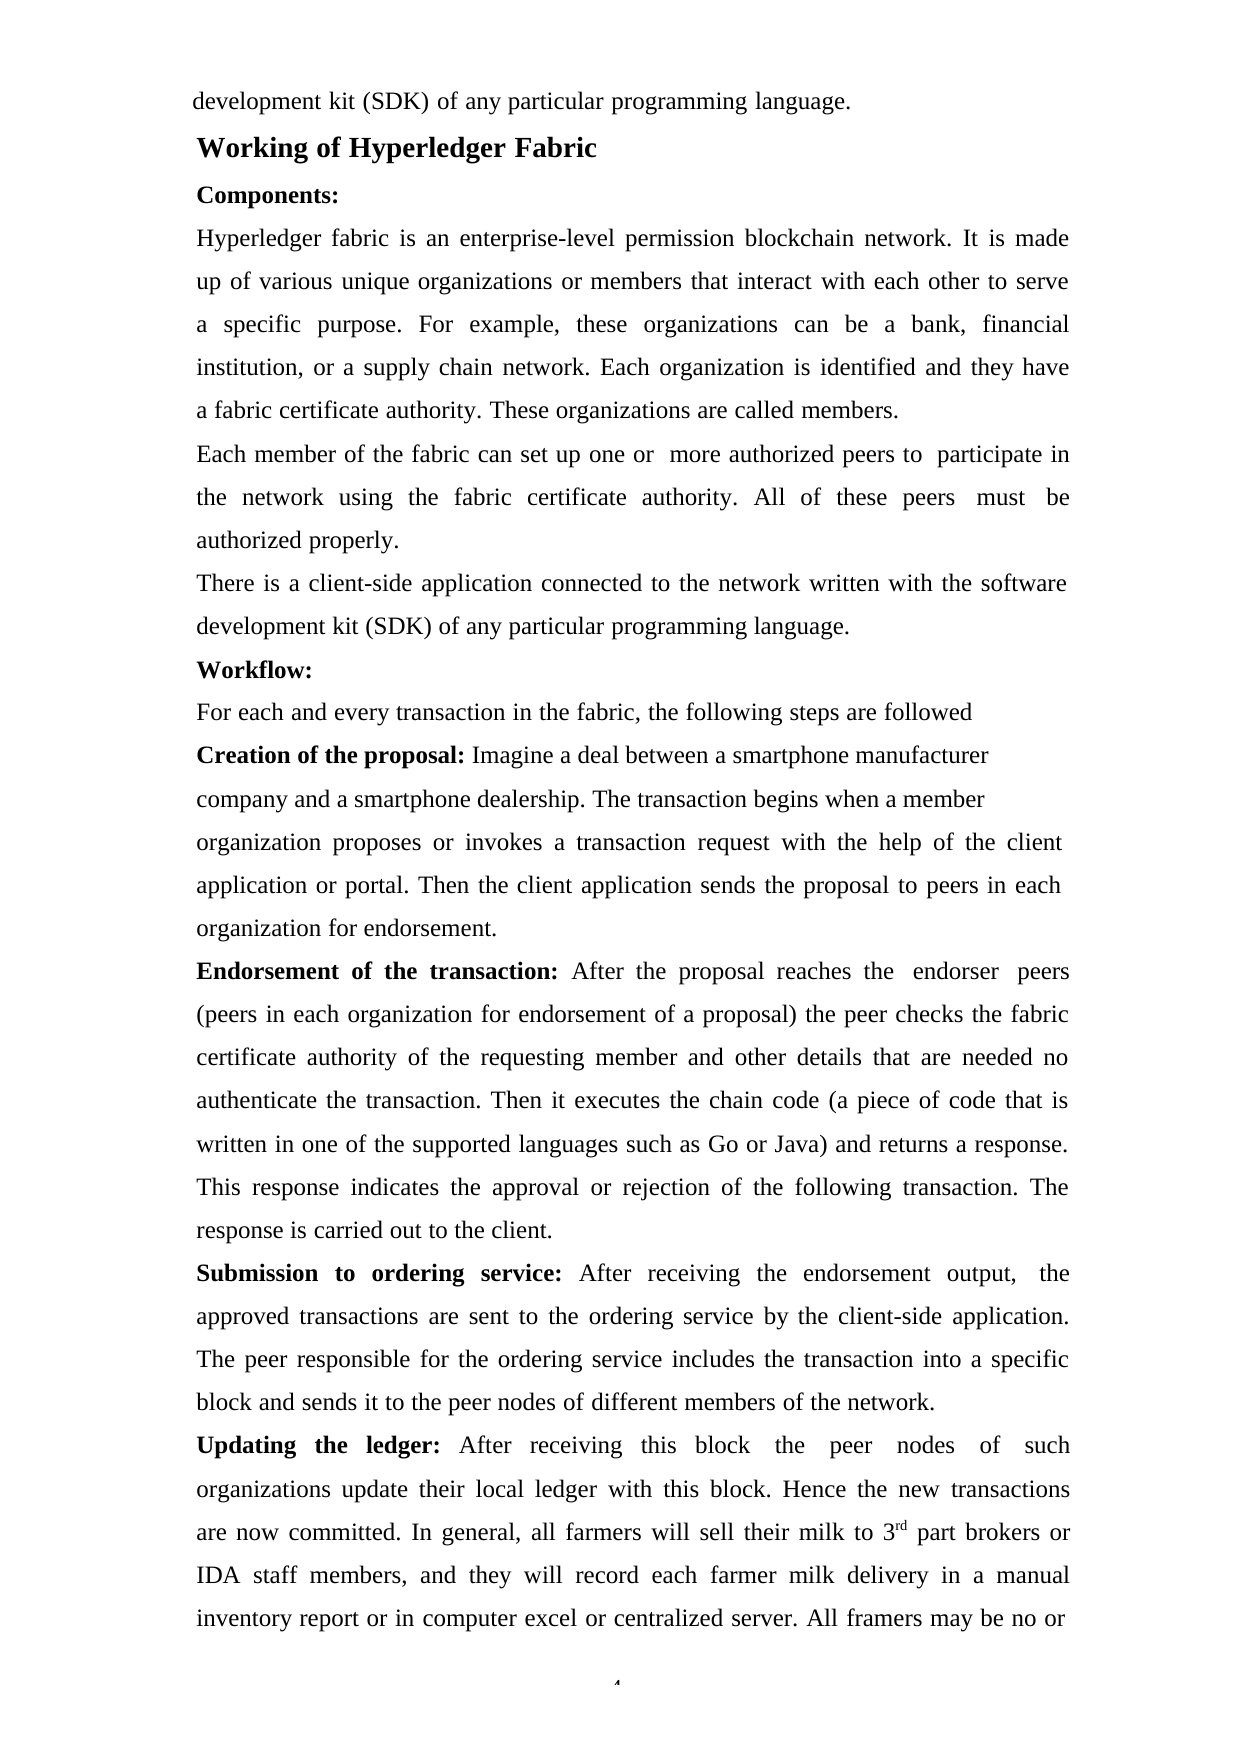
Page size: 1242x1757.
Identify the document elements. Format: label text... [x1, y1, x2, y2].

text Endorsement of the transaction: After the proposal reaches the endorser peers (peers in each organization for endorsement of a proposal) the peer checks the fabric certificate authority of the requesting member and other details that are needed no authenticate the transaction. Then it executes the chain code (a piece of code that is written in one of the supported languages such as Go or Java) and returns a response. This response indicates the approval or rejection of the following transaction. The response is carried out to the client. [196, 956, 1070, 1244]
subtitle Components: [196, 181, 1081, 209]
subtitle Working of Hyperledger Fabric [196, 130, 1081, 163]
text Each member of the fabric can set up one or more authorized peers to participate in the network using the fabric certificate authority. All of these peers must be authorized properly. [196, 439, 1070, 554]
text There is a client-side application connected to the network written with the software development kit (SDK) of any particular programming language. [196, 568, 1068, 640]
text For each and every transaction in the fabric, the following steps are followed Creation of the proposal: Imagine a deal between a smartphone manufacturer company and a smartphone dealership. The transaction begins when a member organization proposes or invokes a transaction request with the help of the client application or portal. Then the client application sends the proposal to peers in each organization for endorsement. [196, 697, 1064, 942]
text Updating the ledger: After receiving this block the peer nodes of such organizations update their local ledger with this block. Hence the new transactions are now committed. In general, all farmers will sell their milk to 3rd part brokers or IDA staff members, and they will record each farmer milk delivery in a manual inventory report or in computer excel or centralized server. All framers may be no or [196, 1431, 1070, 1632]
text Submission to ordering service: After receiving the endorsement output, the approved transactions are sent to the ordering service by the client-side application. The peer responsible for the ordering service includes the transaction into a specific block and sends it to the peer nodes of different members of the network. [196, 1258, 1070, 1416]
text development kit (SDK) of any particular programming language. [192, 86, 1081, 115]
text Hyperledger fabric is an enterprise-level permission blockchain network. It is made up of various unique organizations or members that interact with each other to serve a specific purpose. For example, these organizations can be a bank, financial institution, or a supply chain network. Each organization is identified and they have a fabric certificate authority. These organizations are called members. [196, 223, 1069, 424]
subtitle Workflow: [196, 655, 1081, 684]
